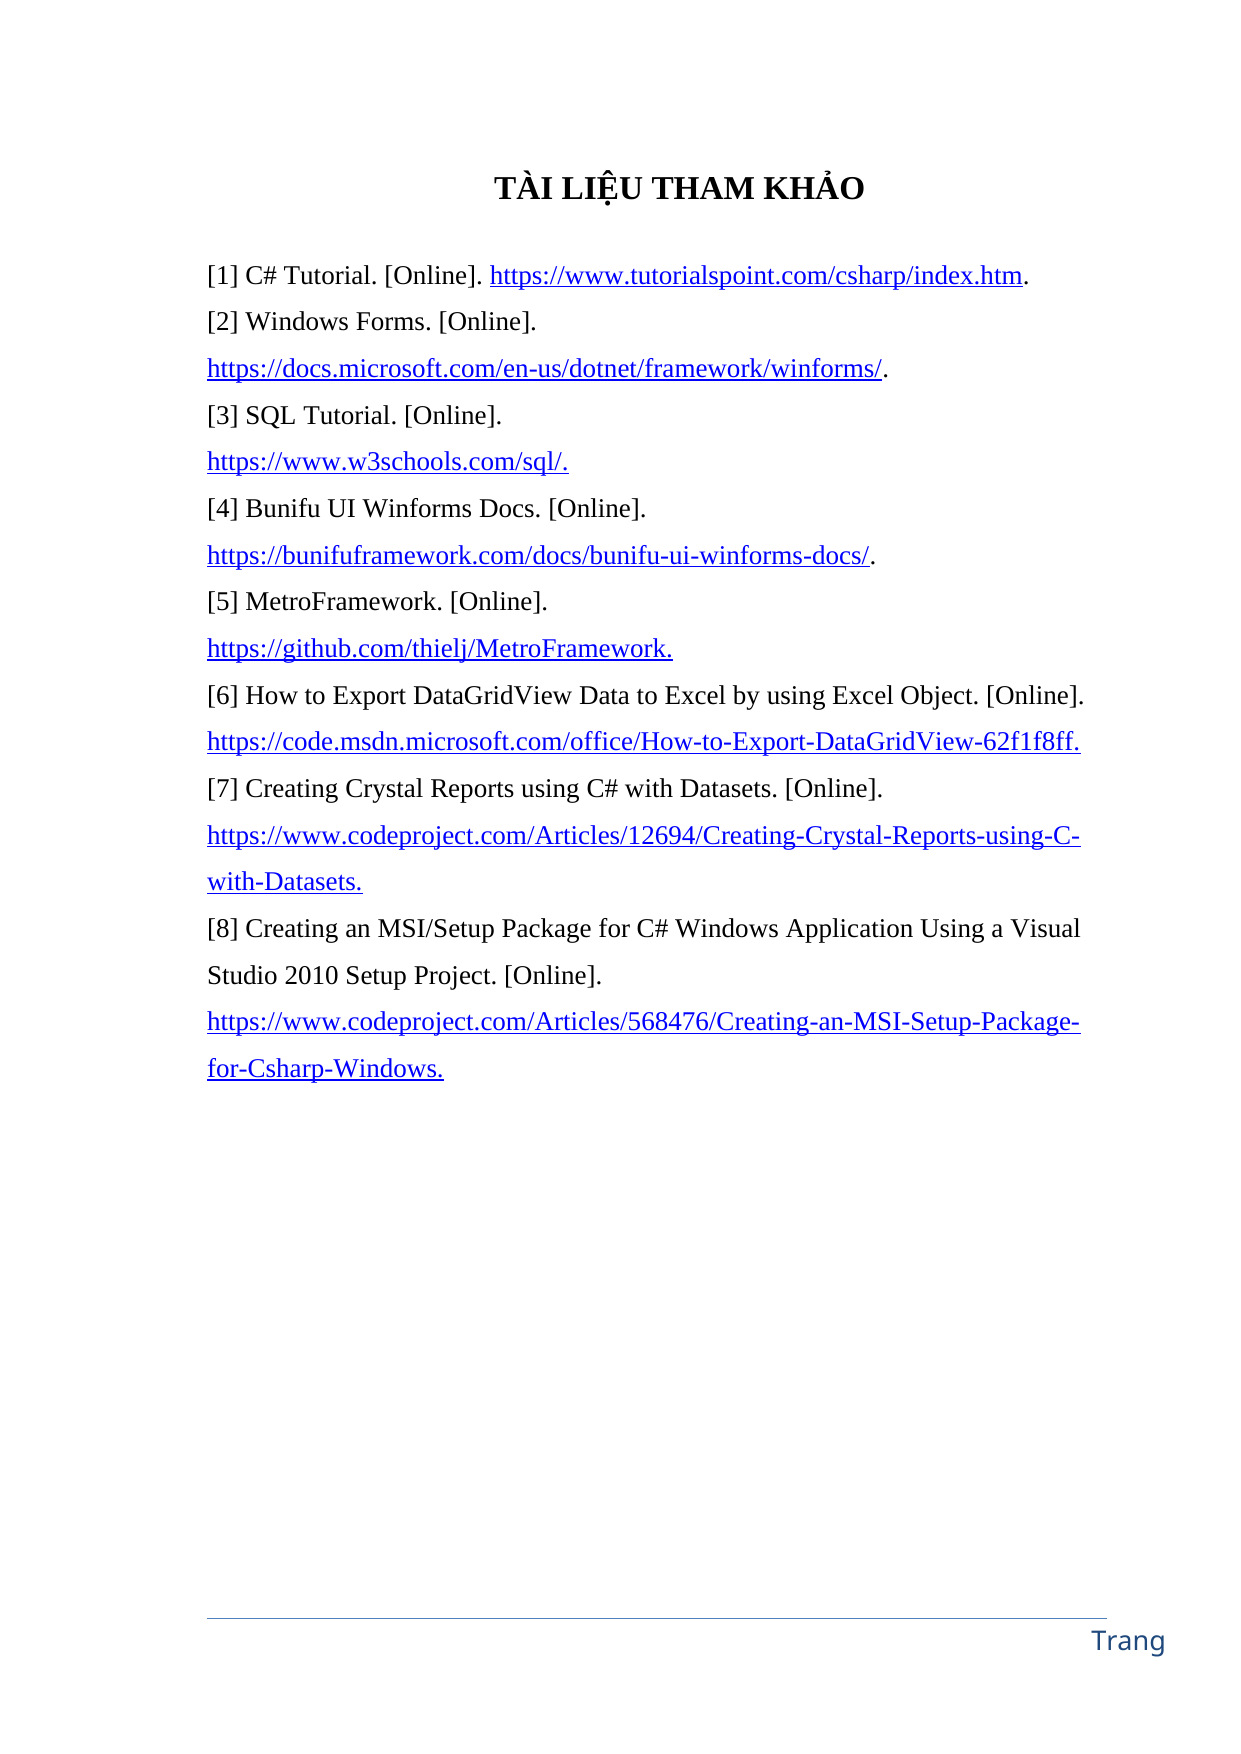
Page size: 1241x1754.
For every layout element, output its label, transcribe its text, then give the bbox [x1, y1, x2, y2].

text [2] Windows Forms. [Online]. https://docs.microsoft.com/en-us/dotnet/framework/winforms/. [207, 306, 1107, 383]
text [4] Bunifu UI Winforms Docs. [Online]. https://bunifuframework.com/docs/bunifu-ui-winforms-docs/. [207, 492, 1107, 570]
text [7] Creating Crystal Reports using C# with Datasets. [Online]. [207, 772, 1107, 803]
text https://www.codeproject.com/Articles/568476/Creating-an-MSI-Setup-Package-for-Csharp-Windows. [207, 1006, 1107, 1083]
text [1] C# Tutorial. [Online]. https://www.tutorialspoint.com/csharp/index.htm. [207, 259, 1107, 290]
text [6] How to Export DataGridView Data to Excel by using Excel Object. [Online]. [207, 679, 1107, 710]
text https://www.w3schools.com/sql/. [207, 446, 1107, 477]
text [5] MetroFramework. [Online]. [207, 586, 1107, 617]
text https://www.codeproject.com/Articles/12694/Creating-Crystal-Reports-using-C-with-Datasets. [207, 819, 1107, 897]
subtitle TÀI LIỆU THAM KHẢO [252, 168, 1107, 206]
text https://code.msdn.microsoft.com/office/How-to-Export-DataGridView-62f1f8ff. [207, 726, 1107, 757]
text [8] Creating an MSI/Setup Package for C# Windows Application Using a Visual Studio 2010 Setup Project. [Online]. [207, 912, 1107, 990]
text https://github.com/thielj/MetroFramework. [207, 632, 1107, 663]
text [3] SQL Tutorial. [Online]. [207, 399, 1107, 430]
